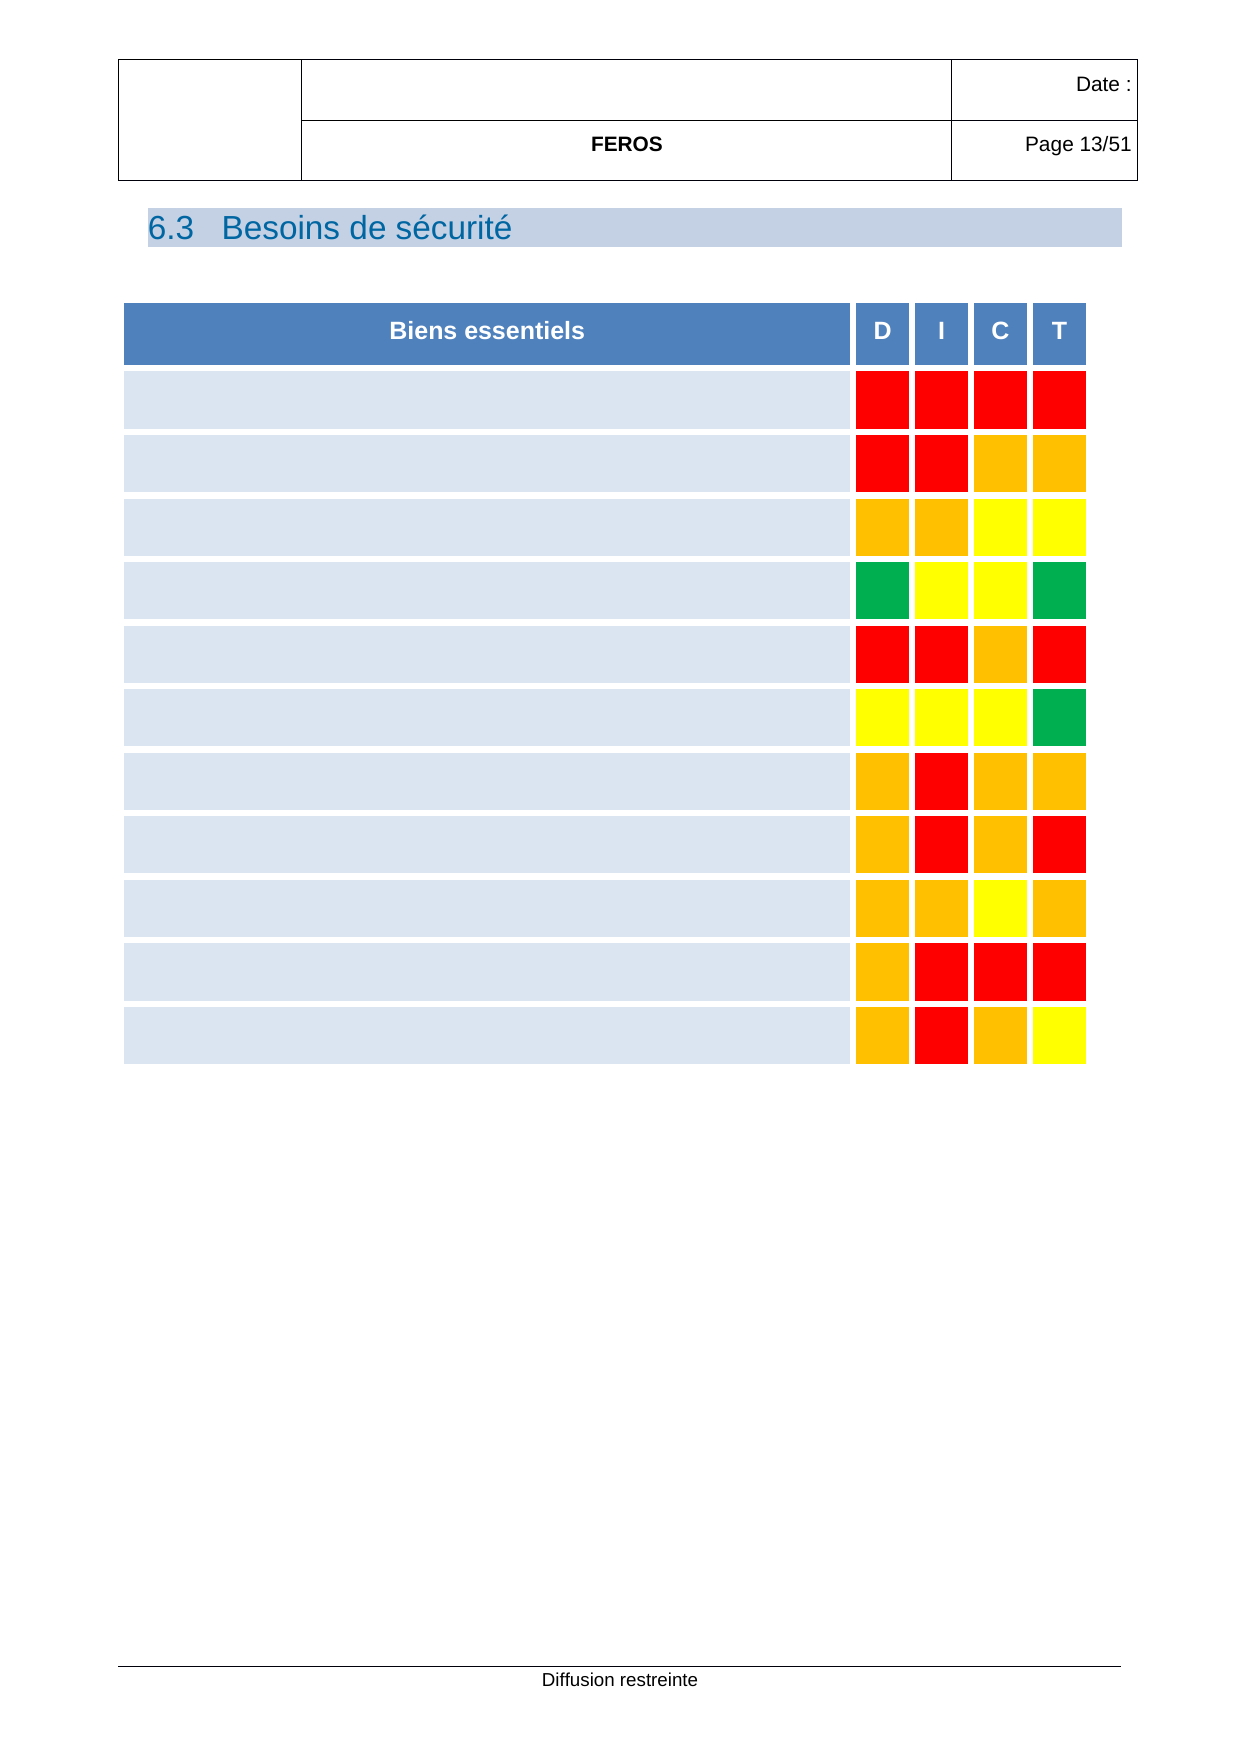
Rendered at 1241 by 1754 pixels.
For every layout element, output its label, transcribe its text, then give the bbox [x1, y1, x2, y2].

table_cell [1033, 816, 1086, 873]
table_cell [915, 626, 968, 683]
table_cell [856, 753, 909, 810]
table_cell [124, 689, 850, 746]
table_cell [915, 435, 968, 492]
table_cell [856, 499, 909, 556]
table_header D [856, 303, 909, 365]
table_cell [974, 1007, 1027, 1064]
table_cell [1033, 880, 1086, 937]
table_cell [856, 816, 909, 873]
table_cell [124, 562, 850, 619]
table_cell [974, 435, 1027, 492]
table_cell [856, 880, 909, 937]
table_cell [1033, 753, 1086, 810]
table_cell [124, 816, 850, 873]
table_cell [856, 943, 909, 1001]
table_cell [915, 689, 968, 746]
table_cell [974, 880, 1027, 937]
table_cell [974, 816, 1027, 873]
table_cell [856, 435, 909, 492]
table_header C [974, 303, 1027, 365]
table_cell [974, 753, 1027, 810]
table_cell [915, 1007, 968, 1064]
table_cell [1033, 689, 1086, 746]
table_cell [915, 880, 968, 937]
table_cell [124, 943, 850, 1001]
table_header I [915, 303, 968, 365]
table_cell [1033, 943, 1086, 1001]
table_cell [974, 689, 1027, 746]
table_cell [915, 943, 968, 1001]
table_cell [124, 371, 850, 429]
table_cell [1033, 371, 1086, 429]
table_cell [124, 1007, 850, 1064]
table_cell [974, 943, 1027, 1001]
table_cell [915, 562, 968, 619]
table_cell [974, 499, 1027, 556]
table_cell [856, 689, 909, 746]
table_cell [1033, 499, 1086, 556]
table_cell [124, 880, 850, 937]
table_cell [1033, 1007, 1086, 1064]
table_cell [856, 562, 909, 619]
table_cell [856, 626, 909, 683]
table_cell [856, 371, 909, 429]
table_header Biens essentiels [124, 303, 850, 365]
table_cell [915, 816, 968, 873]
table_cell [915, 371, 968, 429]
table_cell [124, 626, 850, 683]
subtitle Besoins de sécurité [148, 208, 1122, 247]
table_cell [124, 499, 850, 556]
table_cell [974, 626, 1027, 683]
table_cell [1033, 562, 1086, 619]
table_cell [1033, 626, 1086, 683]
table_cell [124, 753, 850, 810]
table_cell [915, 753, 968, 810]
table_header T [1033, 303, 1086, 365]
table_cell [915, 499, 968, 556]
table_cell [974, 371, 1027, 429]
table_cell [1033, 435, 1086, 492]
table_cell [974, 562, 1027, 619]
table_cell [124, 435, 850, 492]
table_cell [856, 1007, 909, 1064]
